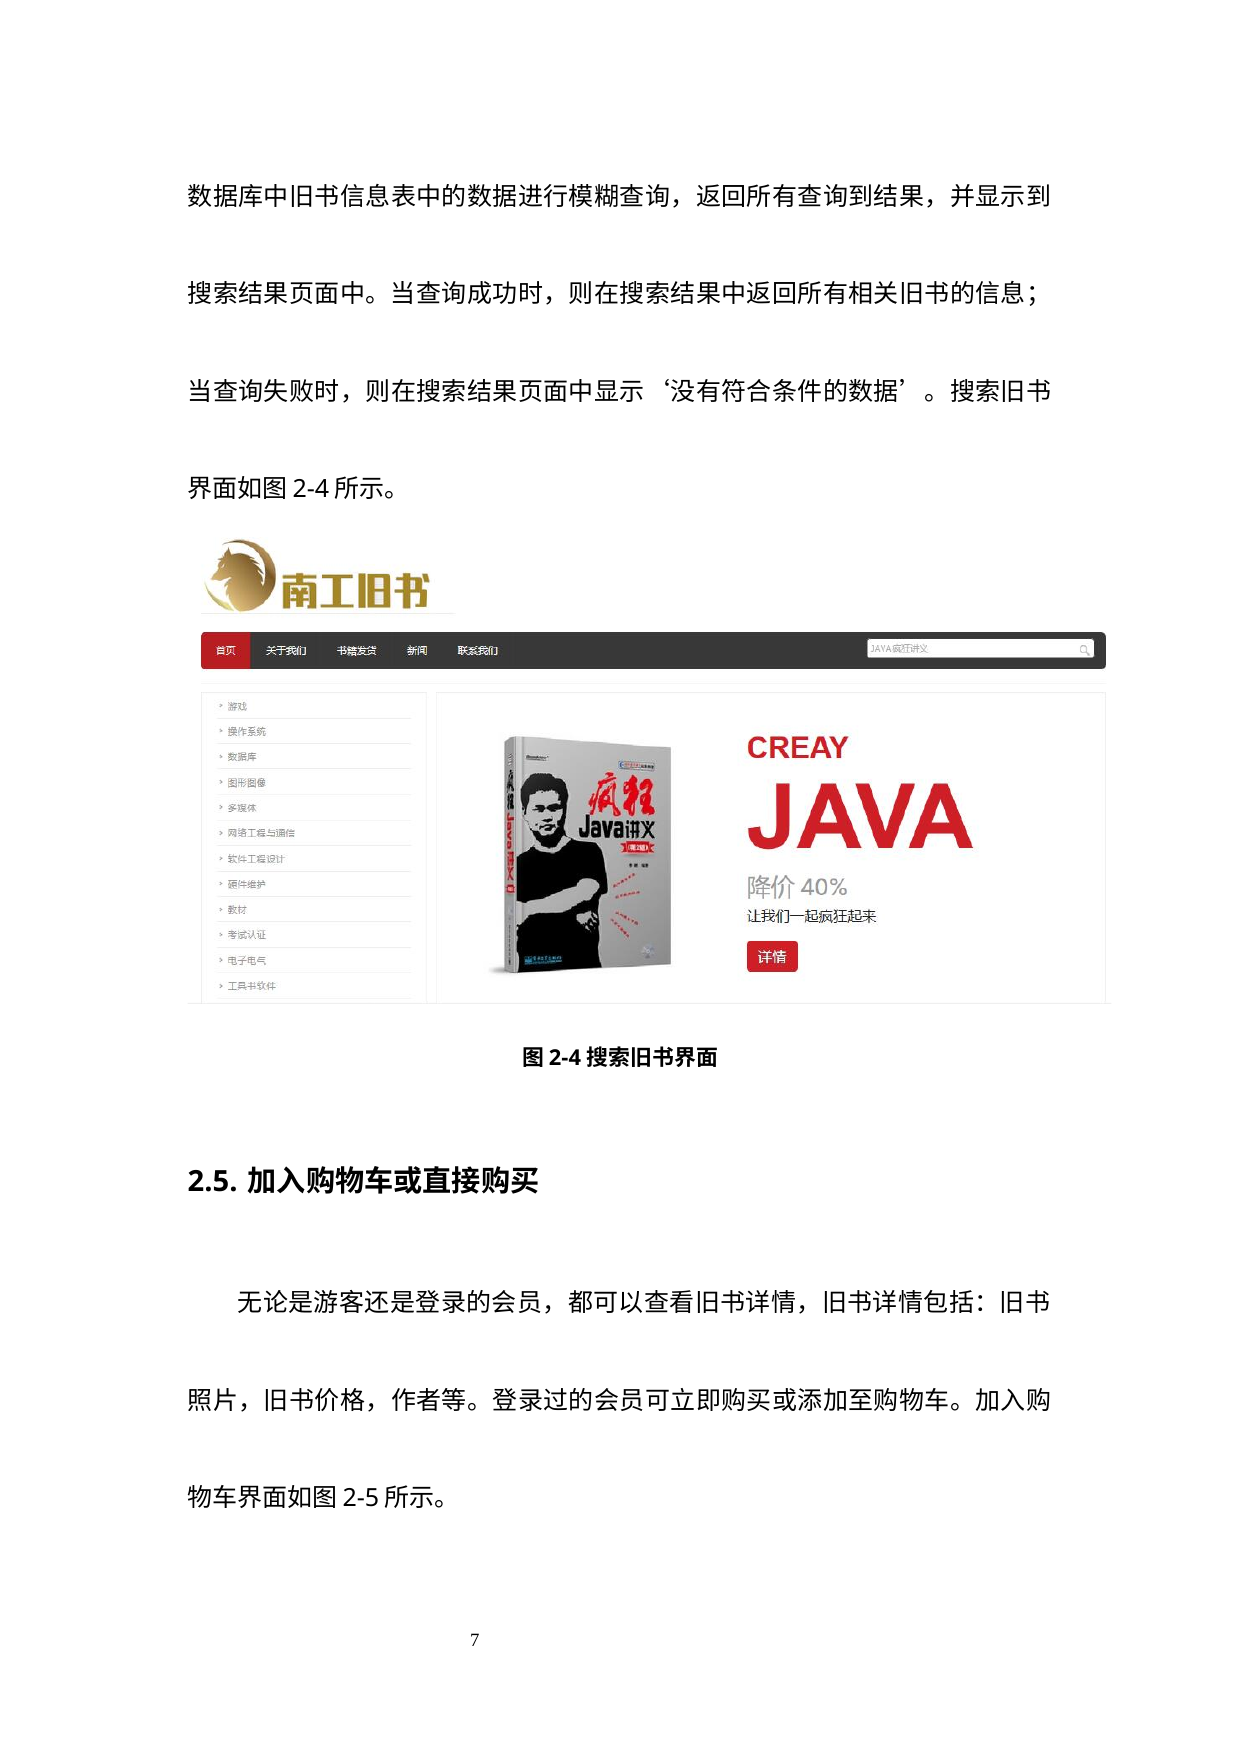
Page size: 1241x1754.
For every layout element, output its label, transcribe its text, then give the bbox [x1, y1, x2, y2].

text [187, 162, 1053, 519]
subtitle 加入购物车或直接购买 [187, 1146, 1053, 1211]
picture [187, 537, 1112, 1004]
text 图2-4 搜索旧书界面 [187, 1039, 1053, 1072]
text 无论是游客还是登录的会员，都可以查看旧书详情，旧书详情包括：旧书照片，旧书价格，作者等。登录过的会员可立即购买或添加至购物车。加入购物车界面如图2-5所示。 [187, 1268, 1053, 1528]
